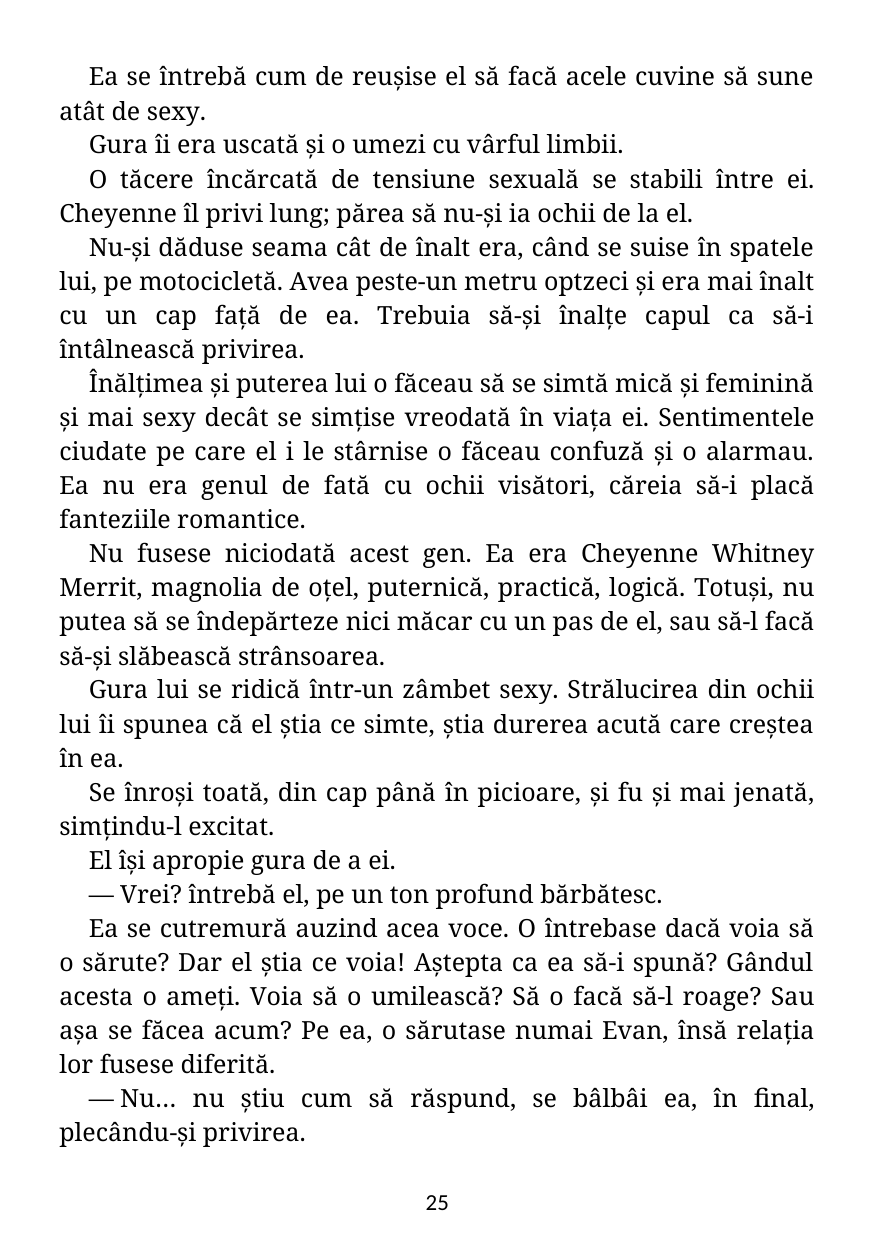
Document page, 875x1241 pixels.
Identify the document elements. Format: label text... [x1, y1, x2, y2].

text O tăcere încărcată de tensiune sexuală se stabili între ei. Cheyenne îl privi lung; părea să nu-şi ia ochii de la el. [59, 161, 815, 229]
text Înălţimea şi puterea lui o făceau să se simtă mică şi feminină şi mai sexy decât se simţise vreodată în viaţa ei. Sentimentele ciudate pe care el i le stârnise o făceau confuză şi o alarmau. Ea nu era genul de fată cu ochii visători, căreia să-i placă fanteziile romantice. [59, 366, 815, 536]
text Nu fusese niciodată acest gen. Ea era Cheyenne Whitney Merrit, magnolia de oţel, puternică, practică, logică. Totuşi, nu putea să se îndepărteze nici măcar cu un pas de el, sau să-l facă să-şi slăbească strânsoarea. [59, 536, 815, 672]
text — Vrei? întrebă el, pe un ton profund bărbătesc. [59, 877, 815, 911]
text Se înroşi toată, din cap până în picioare, şi fu şi mai jenată, simţindu-l excitat. [59, 774, 815, 842]
text Gura îi era uscată şi o umezi cu vârful limbii. [59, 127, 815, 161]
text El îşi apropie gura de a ei. [59, 842, 815, 877]
text — Nu… nu ştiu cum să răspund, se bâlbâi ea, în final, plecându-şi privirea. [59, 1081, 815, 1149]
text Ea se cutremură auzind acea voce. O întrebase dacă voia să o sărute? Dar el ştia ce voia! Aştepta ca ea să-i spună? Gândul acesta o ameţi. Voia să o umilească? Să o facă să-l roage? Sau aşa se făcea acum? Pe ea, o sărutase numai Evan, însă relaţia lor fusese diferită. [59, 911, 815, 1081]
text Gura lui se ridică într-un zâmbet sexy. Strălucirea din ochii lui îi spunea că el ştia ce simte, ştia durerea acută care creştea în ea. [59, 672, 815, 774]
text Ea se întrebă cum de reuşise el să facă acele cuvine să sune atât de sexy. [59, 59, 815, 127]
text Nu-şi dăduse seama cât de înalt era, când se suise în spatele lui, pe motocicletă. Avea peste-un metru optzeci şi era mai înalt cu un cap faţă de ea. Trebuia să-şi înalţe capul ca să-i întâlnească privirea. [59, 229, 815, 366]
